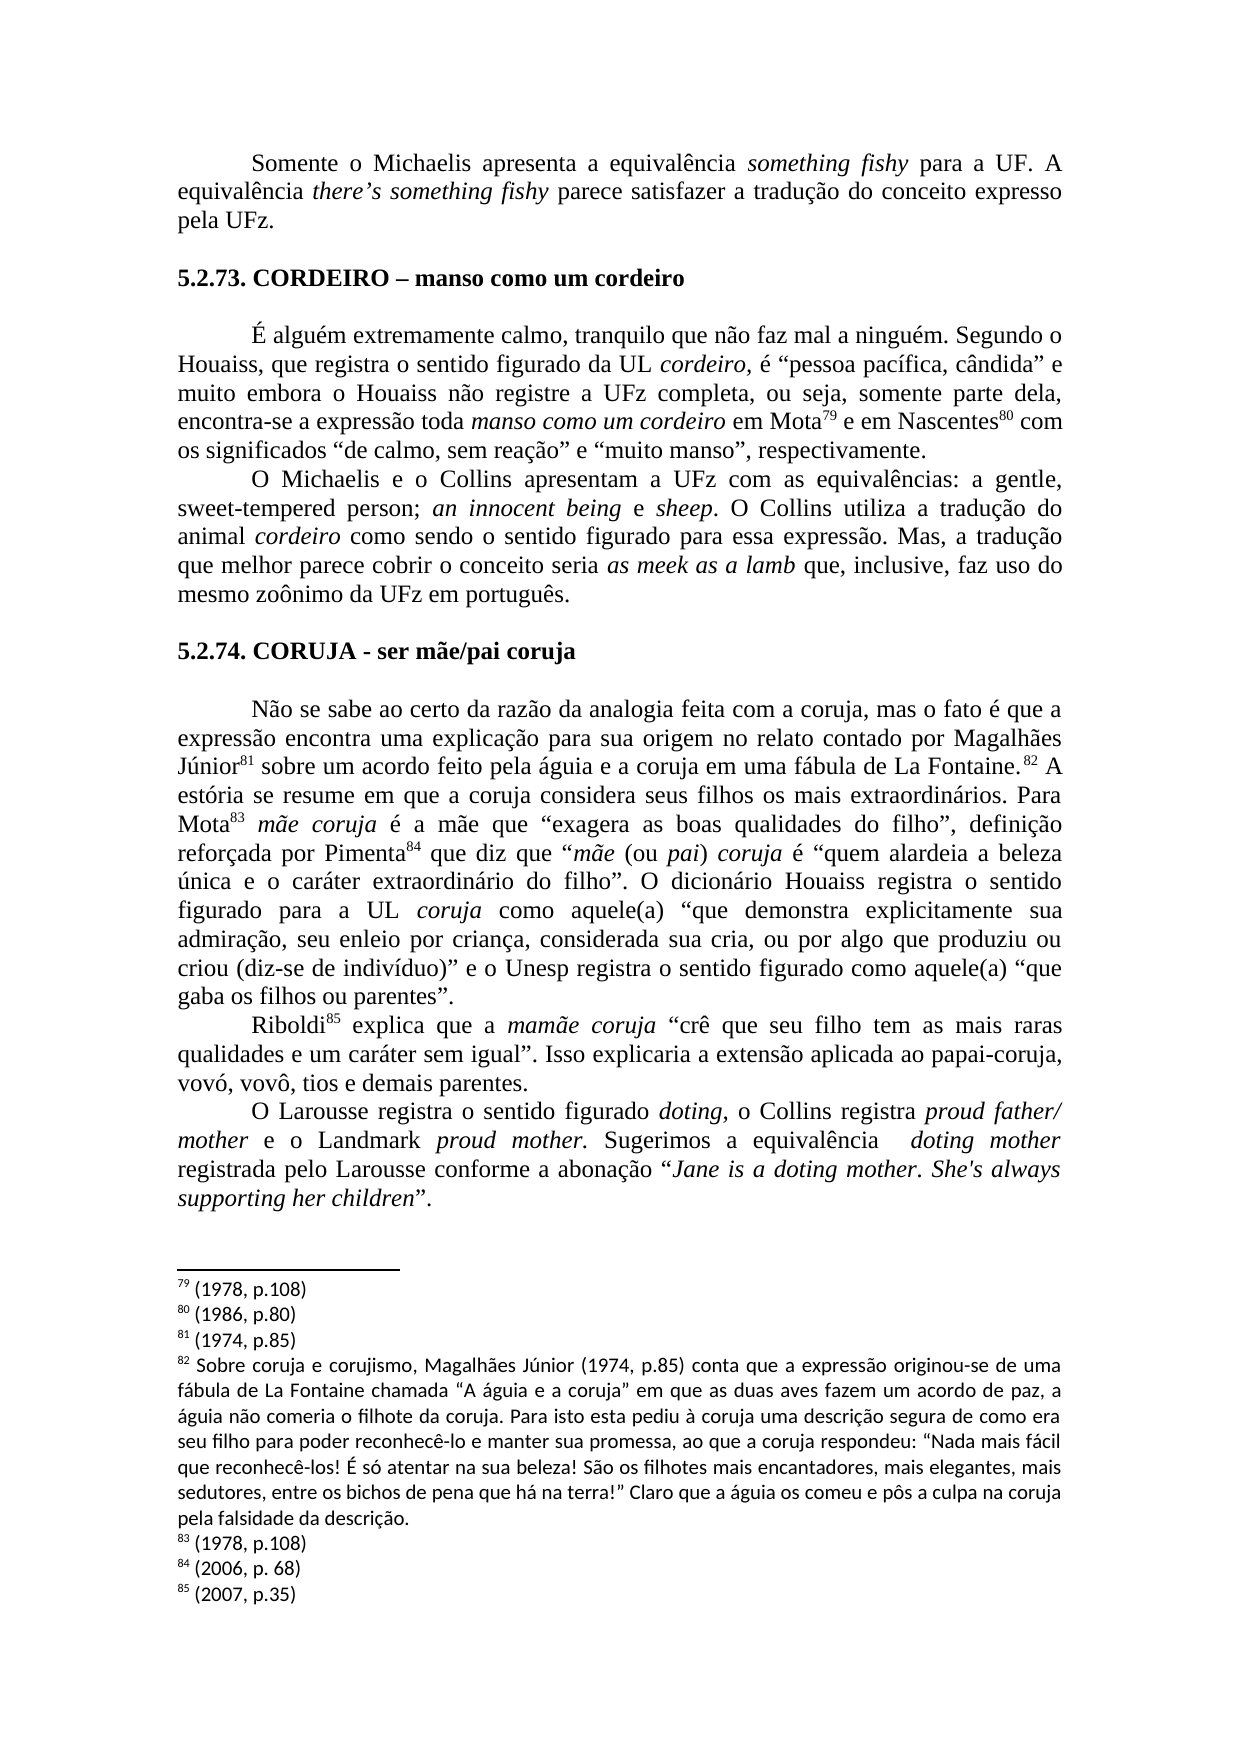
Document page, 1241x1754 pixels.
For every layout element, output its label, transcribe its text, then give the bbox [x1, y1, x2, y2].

text 5.2.73. CORDEIRO – manso como um cordeiro [177, 263, 1063, 291]
text É alguém extremamente calmo, tranquilo que não faz mal a ninguém. Segundo o Houaiss, que registra o sentido figurado da UL cordeiro, é “pessoa pacífica, cândida” e muito embora o Houaiss não registre a UFz completa, ou seja, somente parte dela, encontra-se a expressão toda manso como um cordeiro em Mota e em Nascentes com os significados “de calmo, sem reação” e “muito manso”, respectivamente. [177, 320, 1063, 464]
text Somente o Michaelis apresenta a equivalência something fishy para a UF. A equivalência there’s something fishy parece satisfazer a tradução do conceito expresso pela UFz. [177, 148, 1063, 234]
text 5.2.74. CORUJA - ser mãe/pai coruja [177, 636, 1063, 665]
text O Michaelis e o Collins apresentam a UFz com as equivalências: a gentle, sweet-tempered person; an innocent being e sheep. O Collins utiliza a tradução do animal cordeiro como sendo o sentido figurado para essa expressão. Mas, a tradução que melhor parece cobrir o conceito seria as meek as a lamb que, inclusive, faz uso do mesmo zoônimo da UFz em português. [177, 464, 1063, 608]
text O Larousse registra o sentido figurado doting, o Collins registra proud father/ mother e o Landmark proud mother. Sugerimos a equivalência doting mother registrada pelo Larousse conforme a abonação “Jane is a doting mother. She's always supporting her children”. [177, 1096, 1063, 1211]
text Não se sabe ao certo da razão da analogia feita com a coruja, mas o fato é que a expressão encontra uma explicação para sua origem no relato contado por Magalhães Júnior sobre um acordo feito pela águia e a coruja em uma fábula de La Fontaine. A estória se resume em que a coruja considera seus filhos os mais extraordinários. Para Mota mãe coruja é a mãe que “exagera as boas qualidades do filho”, definição reforçada por Pimenta que diz que “mãe (ou pai) coruja é “quem alardeia a beleza única e o caráter extraordinário do filho”. O dicionário Houaiss registra o sentido figurado para a UL coruja como aquele(a) “que demonstra explicitamente sua admiração, seu enleio por criança, considerada sua cria, ou por algo que produziu ou criou (diz-se de indivíduo)” e o Unesp registra o sentido figurado como aquele(a) “que gaba os filhos ou parentes”. [177, 694, 1063, 1010]
text Riboldi explica que a mamãe coruja “crê que seu filho tem as mais raras qualidades e um caráter sem igual”. Isso explicaria a extensão aplicada ao papai-coruja, vovó, vovô, tios e demais parentes. [177, 1010, 1063, 1096]
